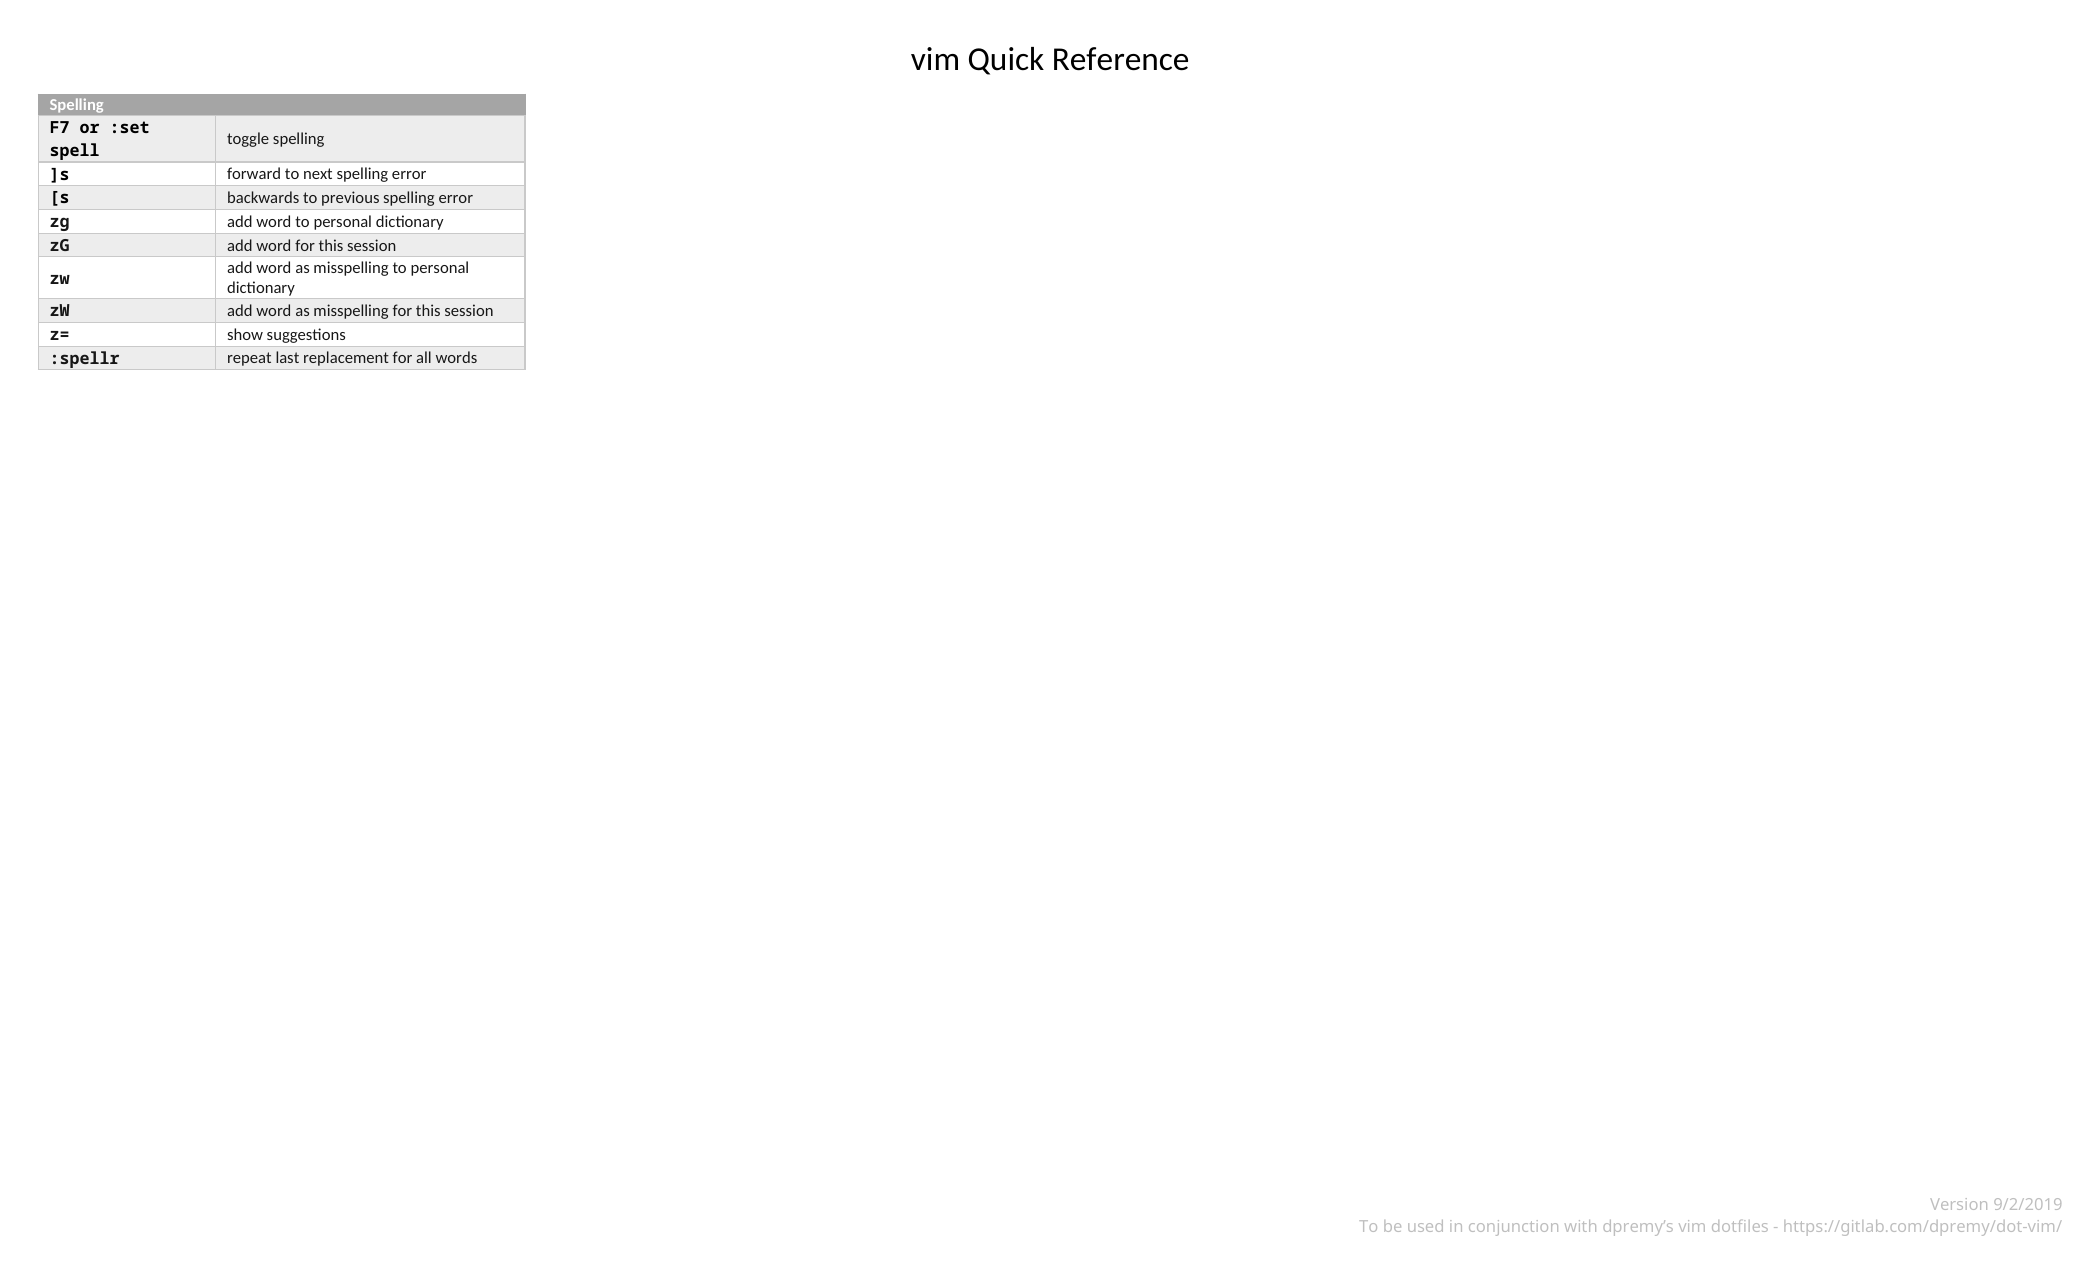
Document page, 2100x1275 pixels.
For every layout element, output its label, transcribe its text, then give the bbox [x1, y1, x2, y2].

table_cell zg [39, 210, 215, 233]
table_cell ]s [39, 163, 215, 185]
table_cell [s [39, 186, 215, 209]
table_cell add word for this session [216, 234, 524, 256]
table_cell zW [39, 299, 215, 322]
table_cell add word as misspelling for this session [216, 299, 524, 322]
table_cell backwards to previous spelling error [216, 186, 524, 209]
table_cell repeat last replacement for all words [216, 347, 524, 369]
table_header Spelling [39, 95, 524, 115]
table_cell zw [39, 257, 215, 298]
table_cell F7 or :set spell [39, 116, 215, 161]
table_cell forward to next spelling error [216, 163, 524, 185]
table_cell add word as misspelling to personal dictionary [216, 257, 524, 298]
table_cell add word to personal dictionary [216, 210, 524, 233]
table_cell :spellr [39, 347, 215, 369]
table_cell z= [39, 323, 215, 346]
table_cell toggle spelling [216, 116, 524, 161]
table_cell zG [39, 234, 215, 256]
table_cell show suggestions [216, 323, 524, 346]
